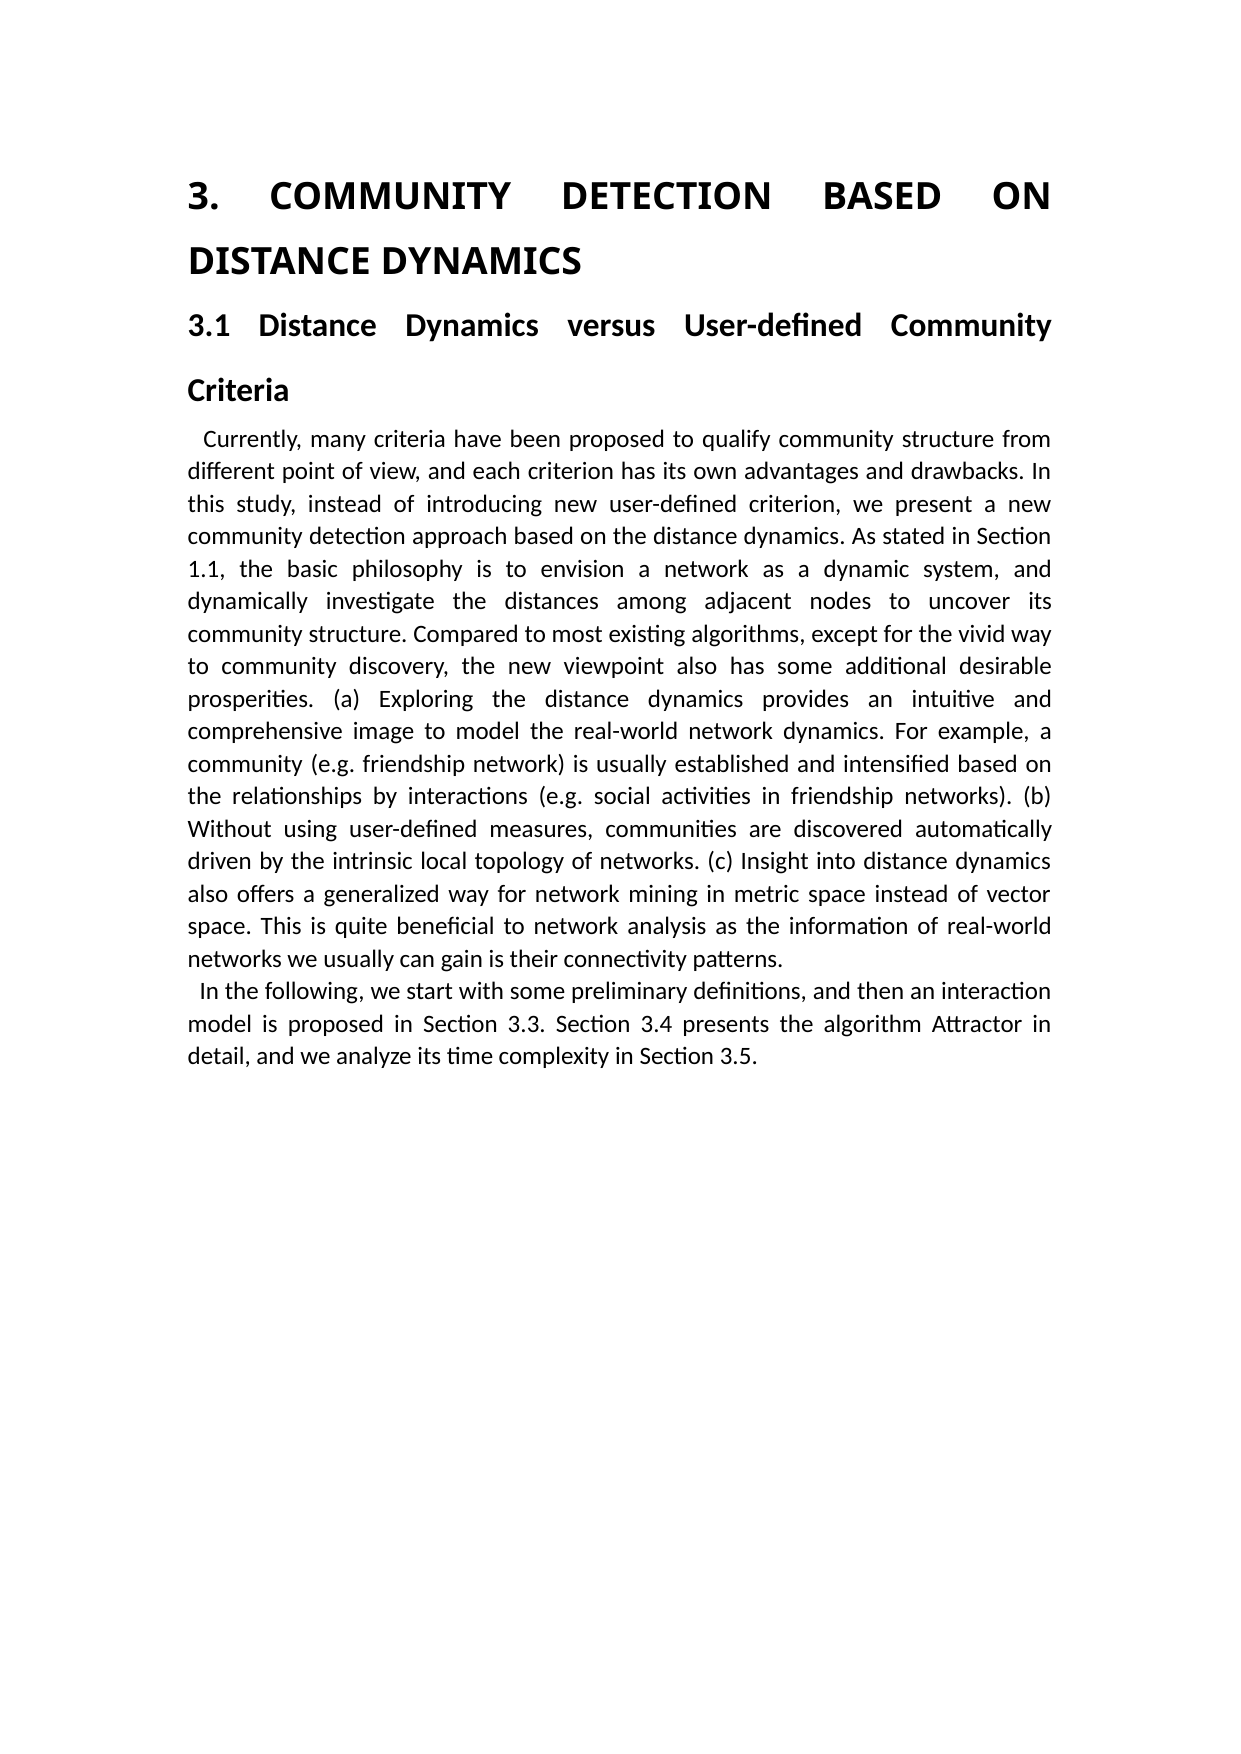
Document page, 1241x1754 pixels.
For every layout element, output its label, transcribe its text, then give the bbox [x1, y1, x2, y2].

text Currently, many criteria have been proposed to qualify community structure from different point of view, and each criterion has its own advantages and drawbacks. In this study, instead of introducing new user-defined criterion, we present a new community detection approach based on the distance dynamics. As stated in Section 1.1, the basic philosophy is to envision a network as a dynamic system, and dynamically investigate the distances among adjacent nodes to uncover its community structure. Compared to most existing algorithms, except for the vivid way to community discovery, the new viewpoint also has some additional desirable prosperities. (a) Exploring the distance dynamics provides an intuitive and comprehensive image to model the real-world network dynamics. For example, a community (e.g. friendship network) is usually established and intensified based on the relationships by interactions (e.g. social activities in friendship networks). (b) Without using user-defined measures, communities are discovered automatically driven by the intrinsic local topology of networks. (c) Insight into distance dynamics also offers a generalized way for network mining in metric space instead of vector space. This is quite beneficial to network analysis as the information of real-world networks we usually can gain is their connectivity patterns. [187, 422, 1053, 974]
text 3. COMMUNITY DETECTION BASED ON DISTANCE DYNAMICS [187, 162, 1053, 292]
text 3.1 Distance Dynamics versus User-defined Community Criteria [187, 292, 1053, 422]
text In the following, we start with some preliminary definitions, and then an interaction model is proposed in Section 3.3. Section 3.4 presents the algorithm Attractor in detail, and we analyze its time complexity in Section 3.5. [187, 974, 1053, 1072]
